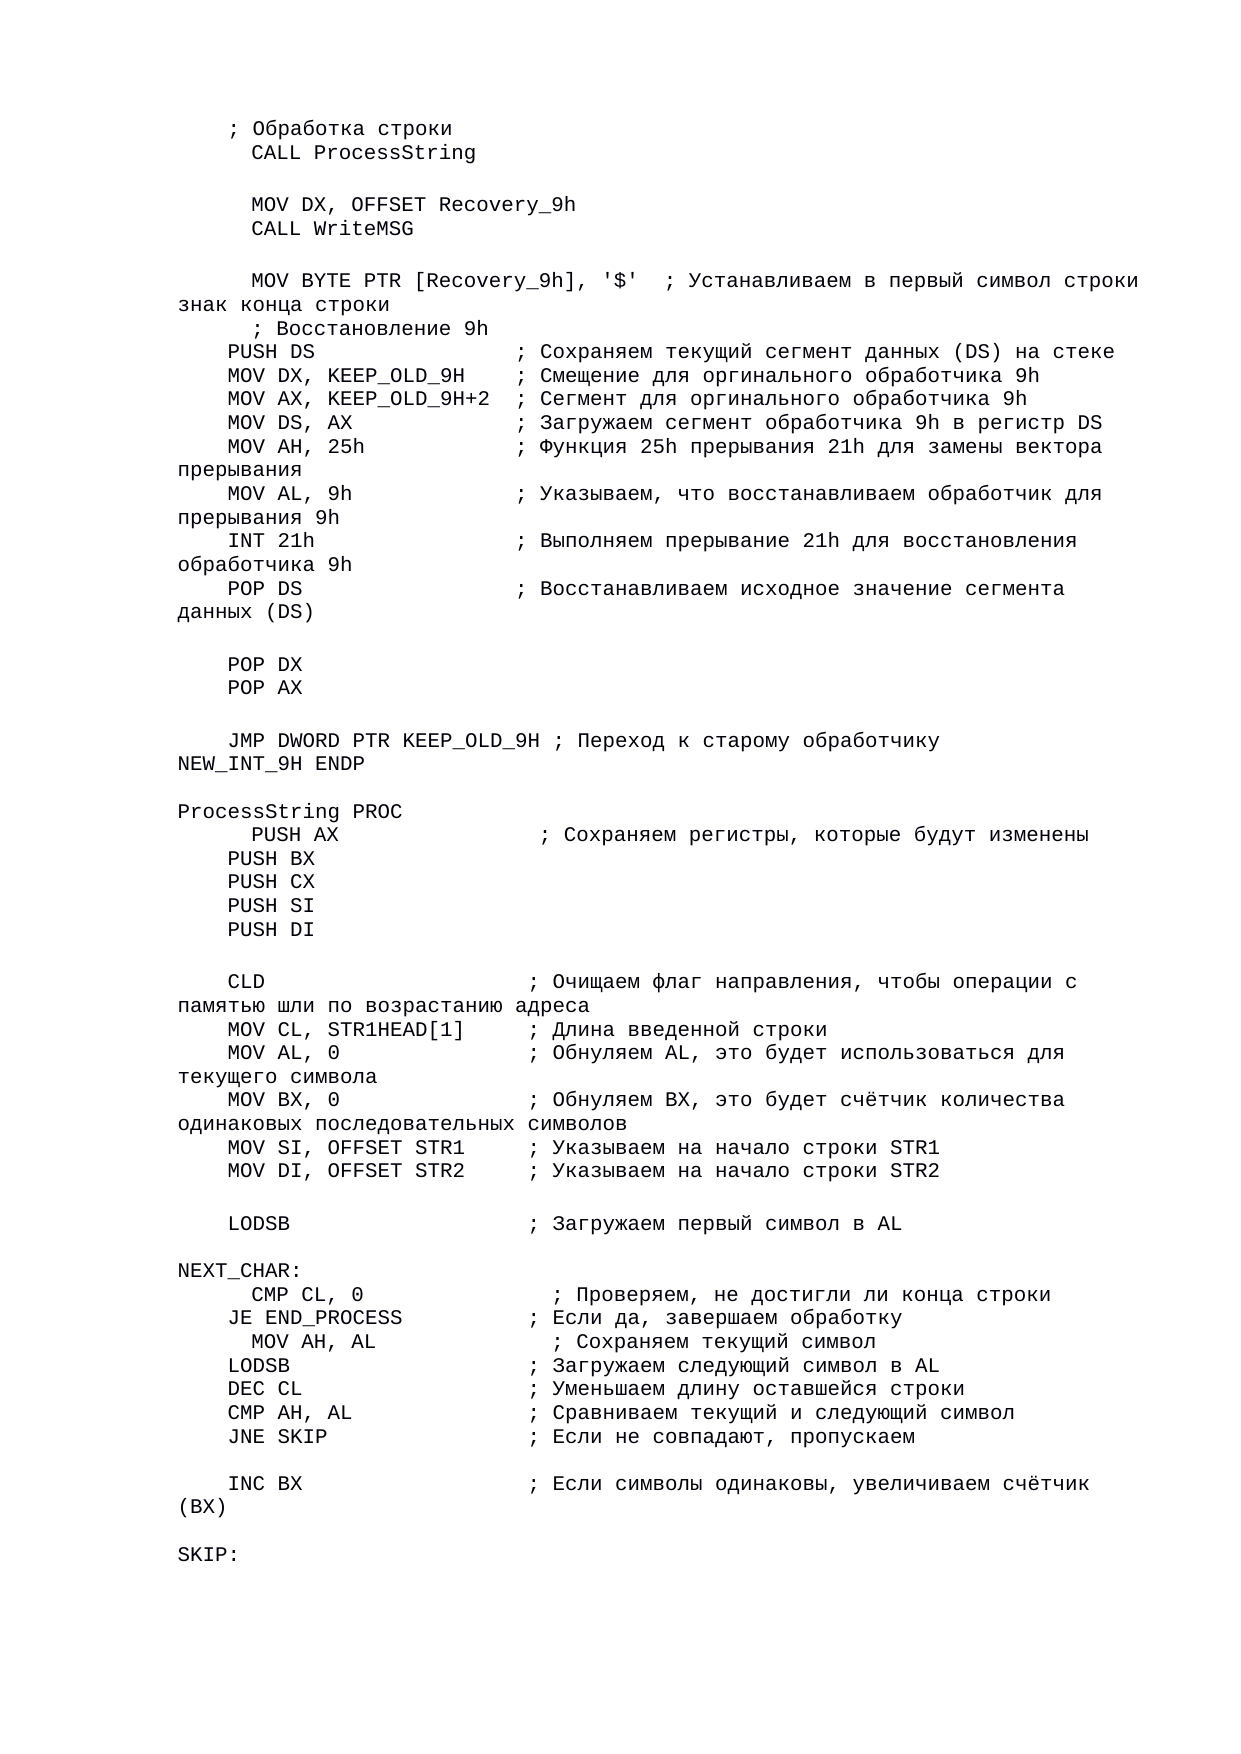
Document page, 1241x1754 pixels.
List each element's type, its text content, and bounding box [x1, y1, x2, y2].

text POP AX [177, 677, 1152, 701]
text CALL WriteMSG [177, 218, 1152, 241]
text ProcessString PROC [177, 801, 1152, 824]
text ; Восстановление 9h [177, 317, 1152, 341]
text CMP CL, 0 ; Проверяем, не достигли ли конца строки [177, 1284, 1152, 1307]
text MOV AX, KEEP_OLD_9H+2 ; Сегмент для оргинального обработчика 9h [177, 388, 1152, 412]
text JNE SKIP ; Если не совпадают, пропускаем [177, 1426, 1152, 1449]
text PUSH SI [177, 895, 1152, 919]
text MOV AH, AL ; Сохраняем текущий символ [177, 1331, 1152, 1355]
text MOV CL, STR1HEAD[1] ; Длина введенной строки [177, 1018, 1152, 1042]
text ; Обработка строки [177, 118, 1152, 142]
text JMP DWORD PTR KEEP_OLD_9H ; Переход к старому обработчику [177, 730, 1152, 753]
text CLD ; Очищаем флаг направления, чтобы операции с памятью шли по возрастанию адреса [177, 971, 1152, 1018]
text LODSB ; Загружаем следующий символ в AL [177, 1355, 1152, 1378]
text MOV DX, KEEP_OLD_9H ; Смещение для оргинального обработчика 9h [177, 365, 1152, 388]
text LODSB ; Загружаем первый символ в AL [177, 1213, 1152, 1236]
text NEW_INT_9H ENDP [177, 753, 1152, 777]
text MOV AL, 0 ; Обнуляем AL, это будет использоваться для текущего символа [177, 1042, 1152, 1089]
text PUSH DS ; Сохраняем текущий сегмент данных (DS) на стеке [177, 341, 1152, 365]
text CMP AH, AL ; Сравниваем текущий и следующий символ [177, 1402, 1152, 1426]
text MOV BYTE PTR [Recovery_9h], '$' ; Устанавливаем в первый символ строки знак конца строки [177, 270, 1152, 317]
text INT 21h ; Выполняем прерывание 21h для восстановления обработчика 9h [177, 530, 1152, 578]
text MOV DI, OFFSET STR2 ; Указываем на начало строки STR2 [177, 1160, 1152, 1184]
text MOV AH, 25h ; Функция 25h прерывания 21h для замены вектора прерывания [177, 436, 1152, 483]
text MOV AL, 9h ; Указываем, что восстанавливаем обработчик для прерывания 9h [177, 483, 1152, 530]
text DEC CL ; Уменьшаем длину оставшейся строки [177, 1378, 1152, 1402]
text MOV BX, 0 ; Обнуляем BX, это будет счётчик количества одинаковых последовательных символов [177, 1089, 1152, 1137]
text JE END_PROCESS ; Если да, завершаем обработку [177, 1307, 1152, 1331]
text POP DX [177, 654, 1152, 677]
text PUSH DI [177, 919, 1152, 942]
text PUSH CX [177, 872, 1152, 895]
text MOV SI, OFFSET STR1 ; Указываем на начало строки STR1 [177, 1137, 1152, 1160]
text NEXT_CHAR: [177, 1260, 1152, 1284]
text PUSH BX [177, 848, 1152, 872]
text MOV DX, OFFSET Recovery_9h [177, 194, 1152, 218]
text PUSH AX ; Сохраняем регистры, которые будут изменены [177, 824, 1152, 848]
text INC BX ; Если символы одинаковы, увеличиваем счётчик (BX) [177, 1473, 1152, 1520]
text CALL ProcessString [177, 142, 1152, 165]
text MOV DS, AX ; Загружаем сегмент обработчика 9h в регистр DS [177, 412, 1152, 436]
text POP DS ; Восстанавливаем исходное значение сегмента данных (DS) [177, 578, 1152, 625]
text SKIP: [177, 1544, 1152, 1567]
